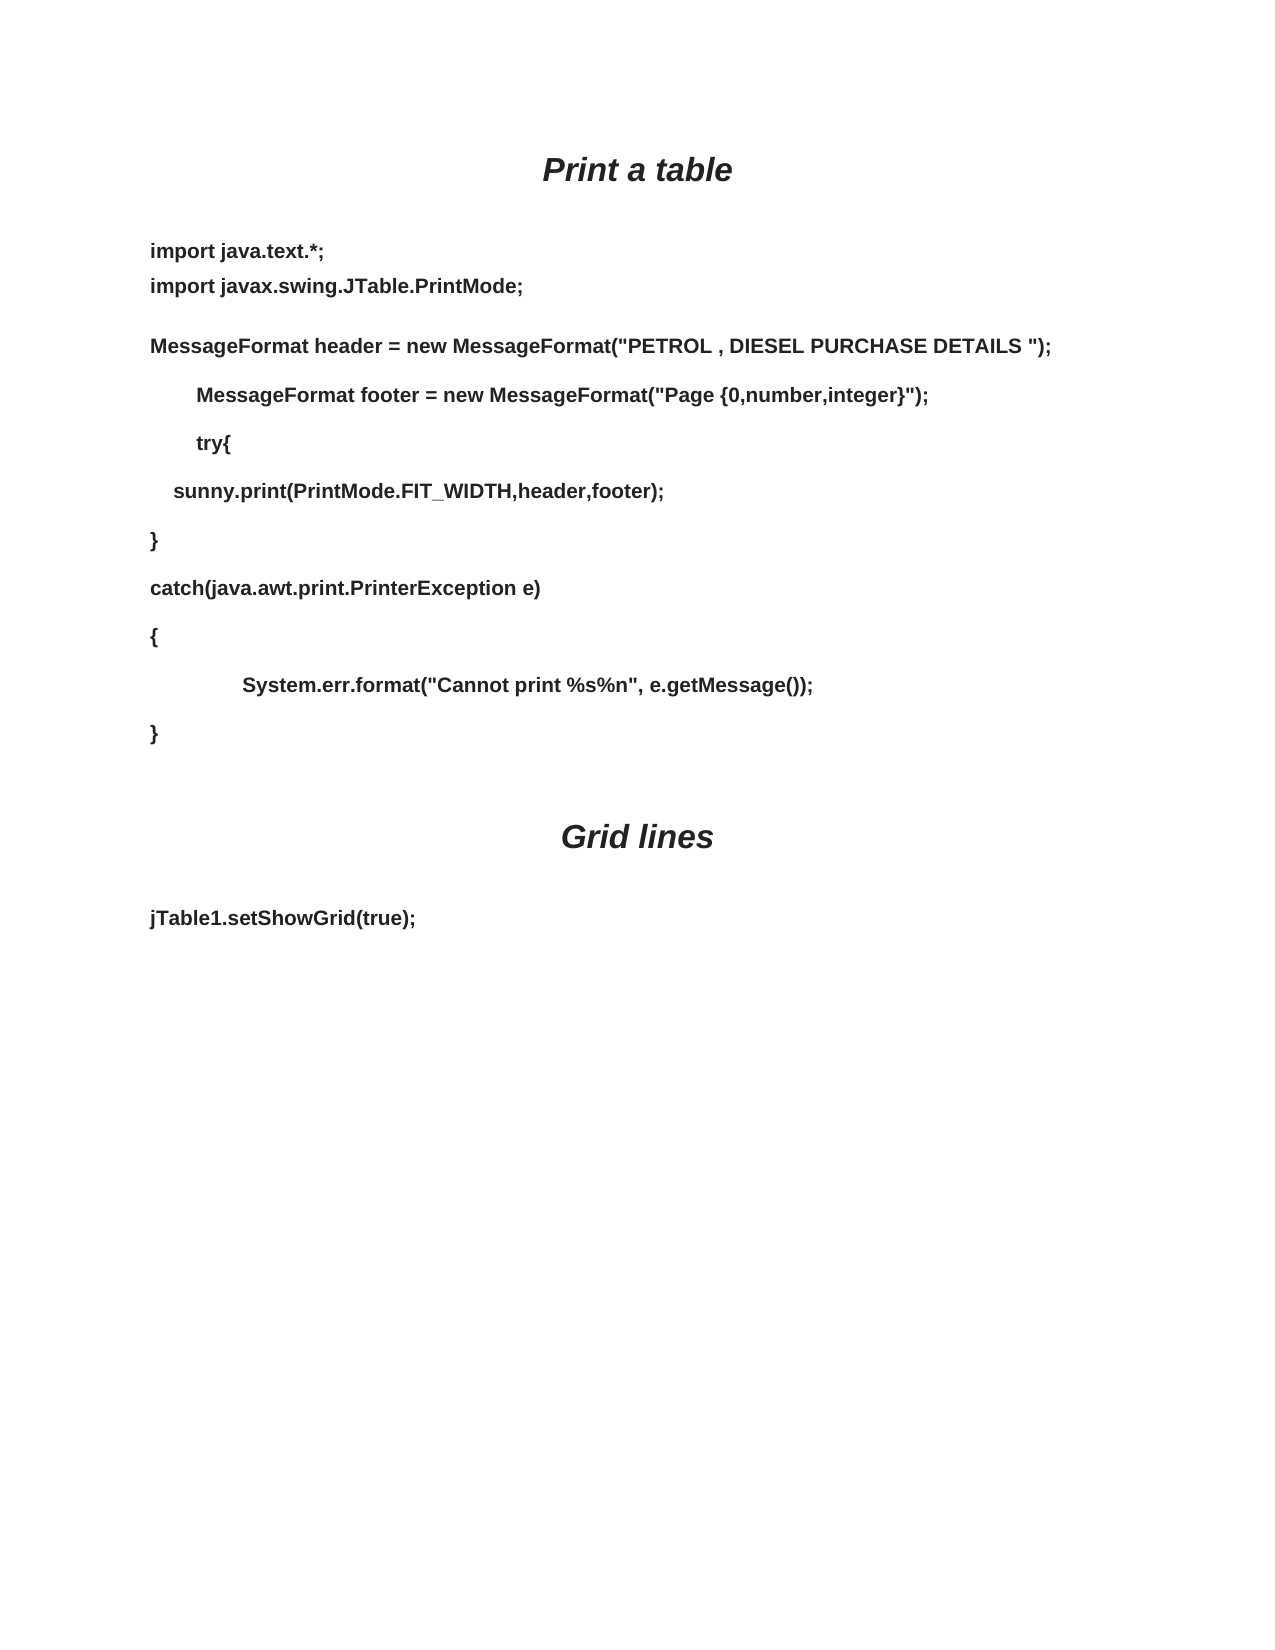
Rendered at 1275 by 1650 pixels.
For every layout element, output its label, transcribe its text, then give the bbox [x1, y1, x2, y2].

text Grid lines [150, 817, 1125, 856]
text import java.text.*; [150, 227, 1125, 263]
text } [150, 527, 1125, 551]
text System.err.format("Cannot print %s%n", e.getMessage()); [150, 672, 1125, 696]
text sunny.print(PrintMode.FIT_WIDTH,header,footer); [150, 479, 1125, 503]
text Print a table [150, 150, 1125, 188]
text MessageFormat footer = new MessageFormat("Page {0,number,integer}"); [150, 382, 1125, 406]
text } [150, 721, 1125, 745]
text { [150, 624, 1125, 648]
text catch(java.awt.print.PrinterException e) [150, 576, 1125, 600]
text try{ [150, 431, 1125, 455]
text import javax.swing.JTable.PrintMode; [150, 263, 1125, 298]
text jTable1.setShowGrid(true); [150, 894, 1125, 930]
text MessageFormat header = new MessageFormat("PETROL , DIESEL PURCHASE DETAILS "); [150, 334, 1125, 358]
